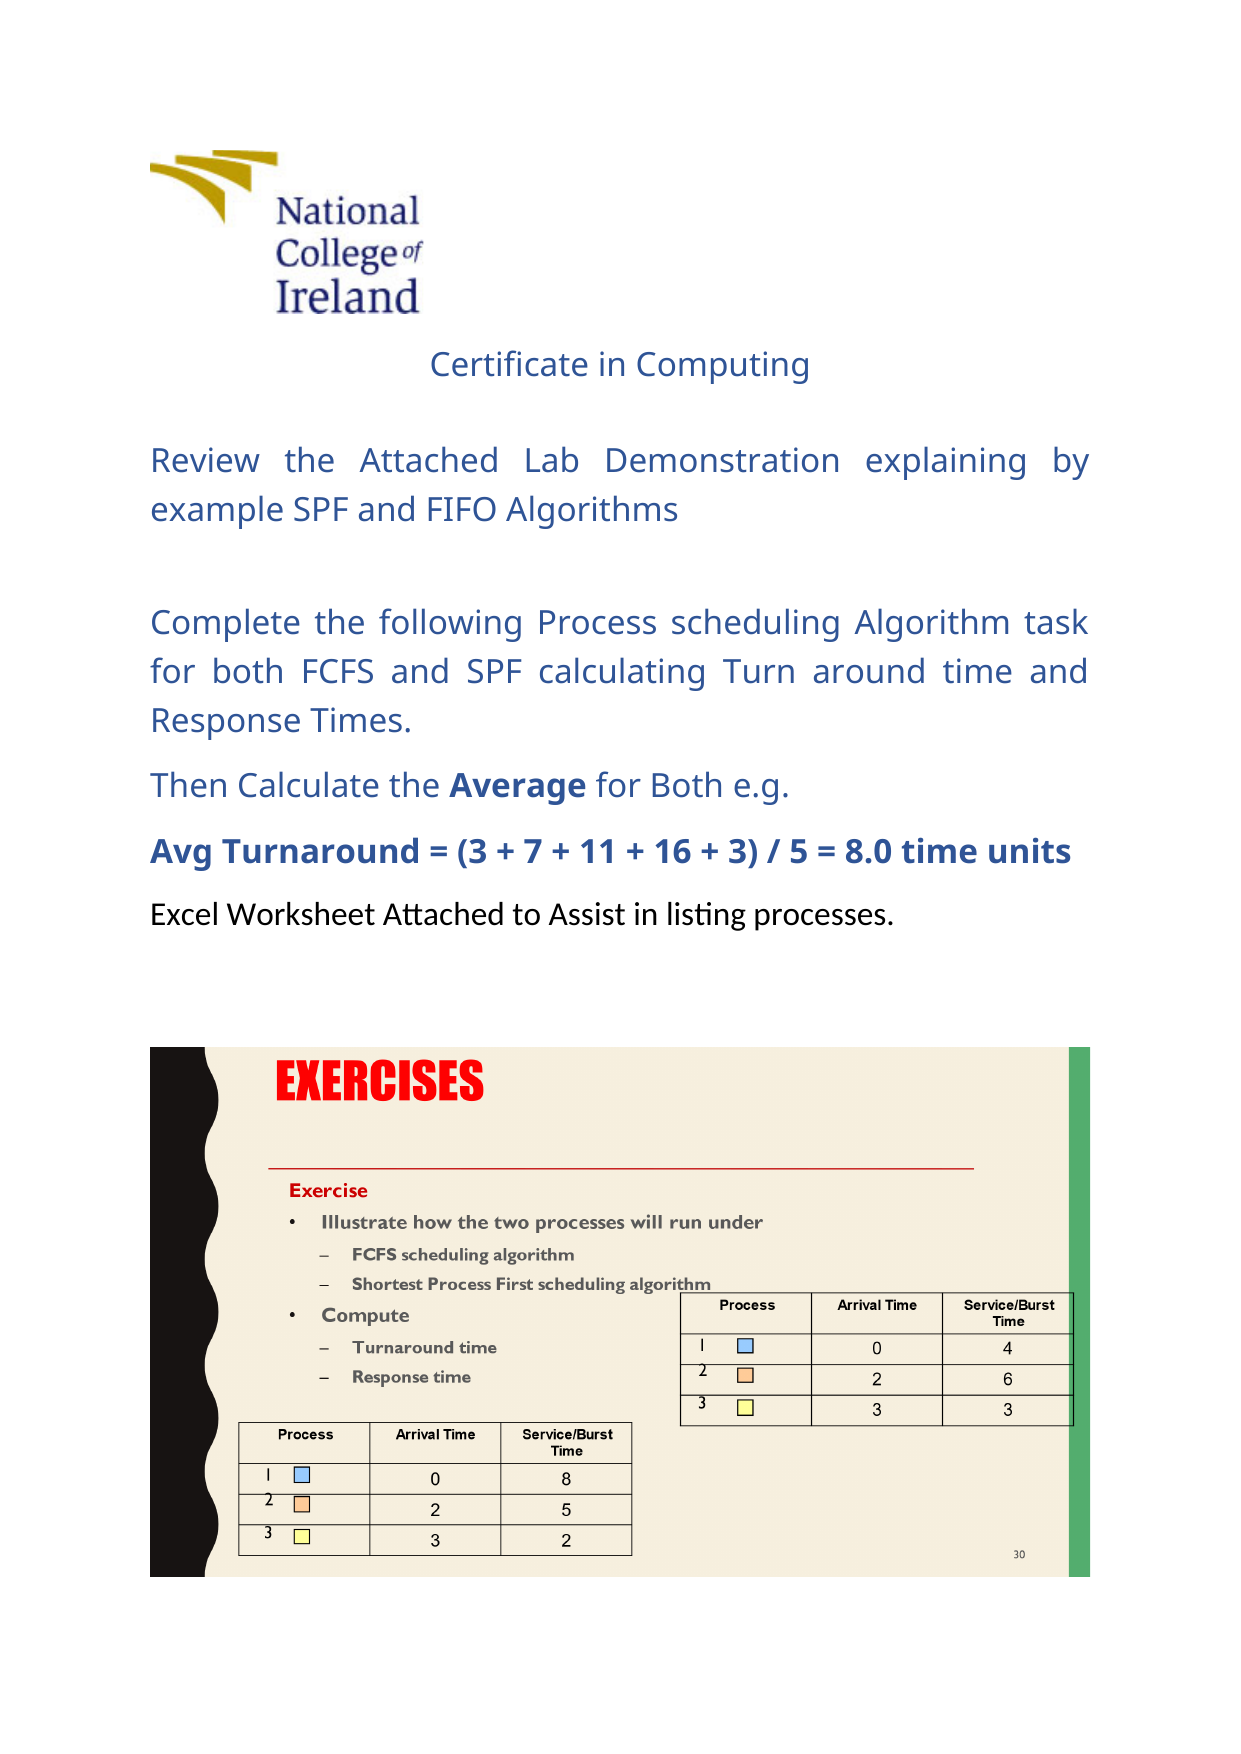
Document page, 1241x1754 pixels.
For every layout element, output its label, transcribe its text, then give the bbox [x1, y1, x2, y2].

text Review the Attached Lab Demonstration explaining by example SPF and FIFO Algorithms [150, 437, 1090, 531]
subtitle Certificate in Computing [150, 341, 1090, 387]
picture [150, 150, 424, 314]
text Then Calculate the Average for Both e.g. [150, 762, 1090, 807]
text Avg Turnaround = (3 + 7 + 11 + 16 + 3) / 5 = 8.0 time units [150, 828, 1090, 873]
text Excel Worksheet Attached to Assist in listing processes. [150, 893, 1090, 934]
picture [150, 1047, 1091, 1577]
text Complete the following Process scheduling Algorithm task for both FCFS and SPF calculating Turn around time and Response Times. [150, 598, 1090, 742]
